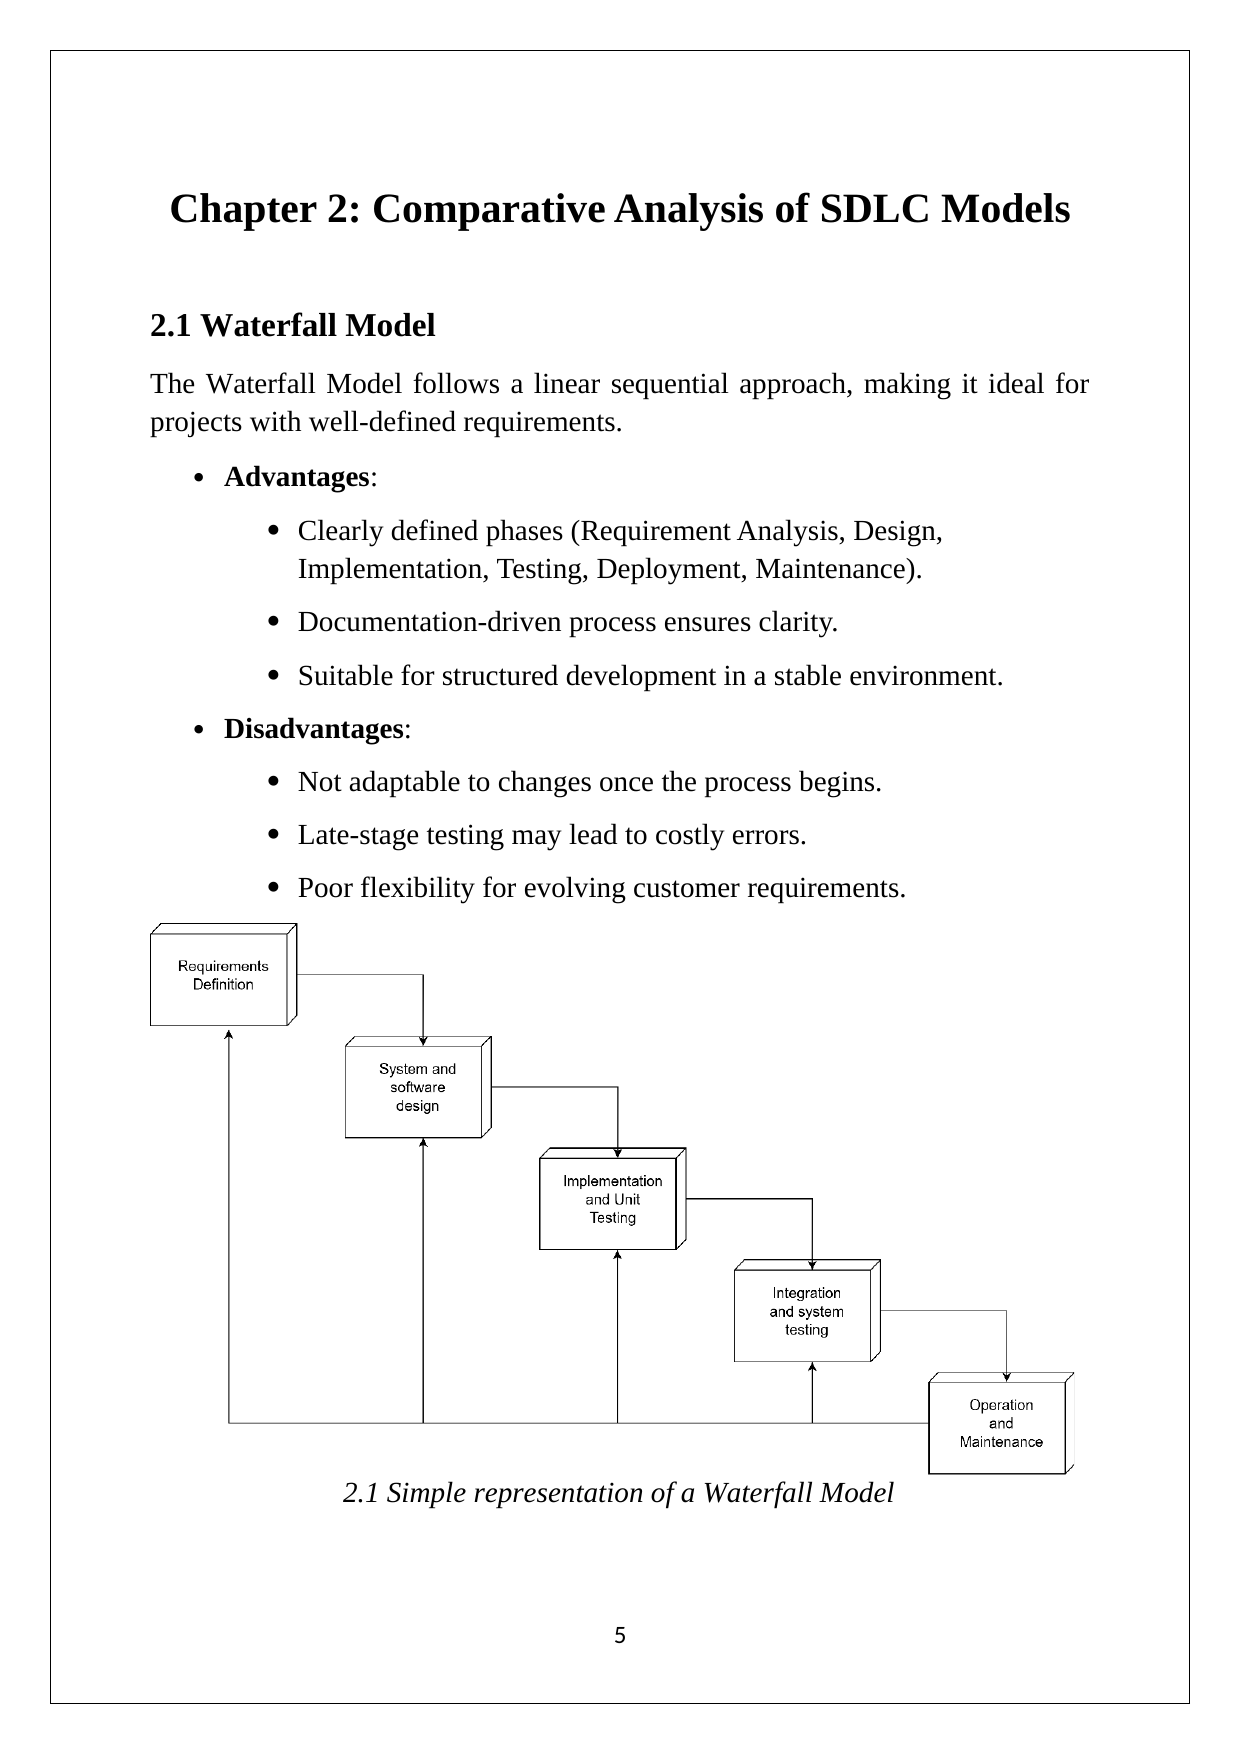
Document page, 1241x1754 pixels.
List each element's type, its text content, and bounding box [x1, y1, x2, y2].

picture [150, 923, 1075, 1475]
list Suitable for structured development in a stable environment. [268, 658, 1090, 691]
text The Waterfall Model follows a linear sequential approach, making it ideal for projects with well-defined requirements. [150, 366, 1090, 438]
list Not adaptable to changes once the process begins. [268, 764, 1090, 798]
list Late-stage testing may lead to costly errors. [268, 817, 1090, 851]
text 2.1 Waterfall Model [150, 305, 1090, 343]
list Advantages: [194, 459, 1090, 493]
list Disadvantages: [194, 711, 1090, 744]
text Chapter 2: Comparative Analysis of SDLC Models [150, 183, 1090, 231]
list Poor flexibility for evolving customer requirements. [268, 870, 1090, 904]
text 2.1 Simple representation of a Waterfall Model [150, 1475, 1090, 1508]
list Documentation-driven process ensures clarity. [268, 604, 1090, 638]
list Clearly defined phases (Requirement Analysis, Design, Implementation, Testing, Deployment, Maintenance). [268, 513, 1090, 585]
